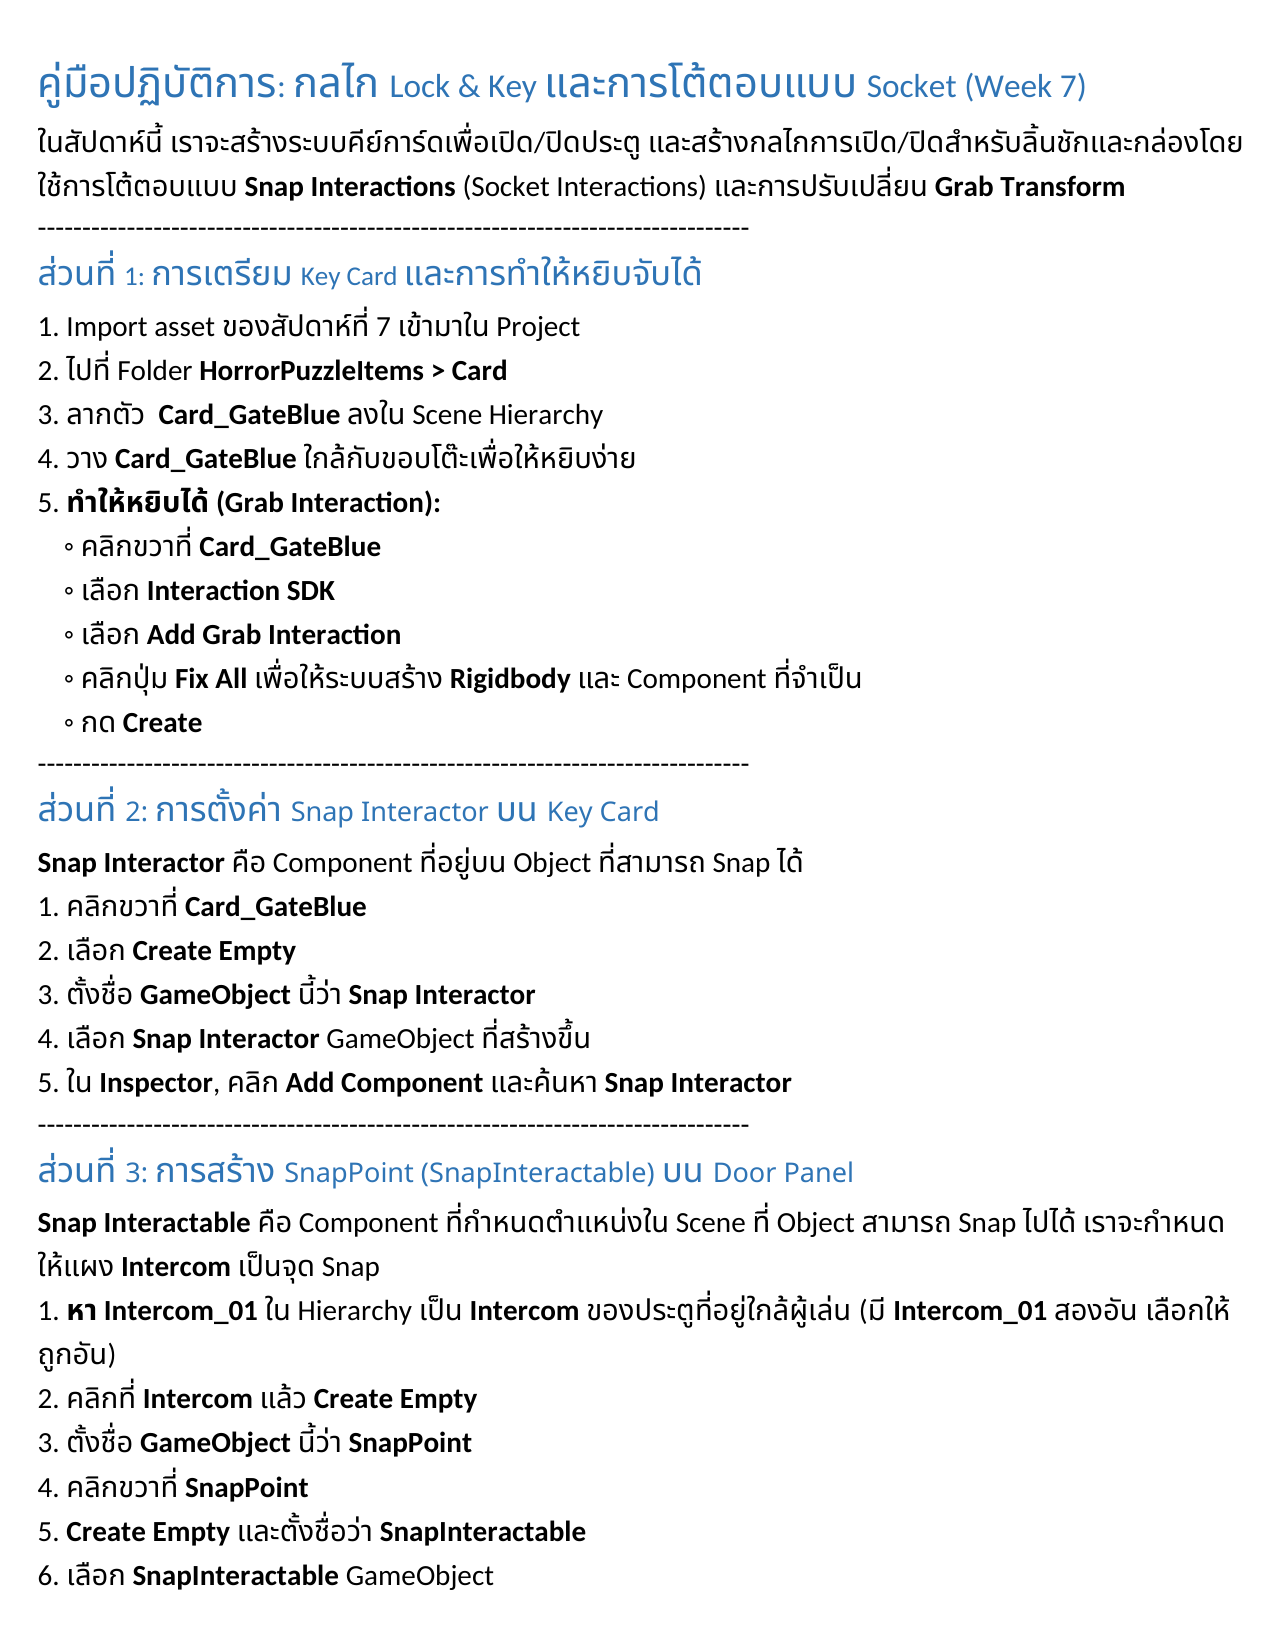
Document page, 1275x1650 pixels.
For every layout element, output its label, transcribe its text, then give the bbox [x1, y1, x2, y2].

text 4. คลิกขวาที่ SnapPoint [37, 1466, 1247, 1510]
subtitle ส่วนที่ 1: การเตรียม Key Card และการทำให้หยิบจับได้ [37, 249, 1247, 301]
text ◦ คลิกขวาที่ Card_GateBlue [37, 525, 1247, 569]
text -------------------------------------------------------------------------------- [37, 746, 1247, 781]
text ในสัปดาห์นี้ เราจะสร้างระบบคีย์การ์ดเพื่อเปิด/ปิดประตู และสร้างกลไกการเปิด/ปิดสำหรับลิ้นชักและกล่องโดยใช้การโต้ตอบแบบ Snap Interactions (Socket Interactions) และการปรับเปลี่ยน Grab Transform [37, 121, 1247, 209]
subtitle ส่วนที่ 2: การตั้งค่า Snap Interactor บน Key Card [37, 785, 1247, 837]
text Snap Interactable คือ Component ที่กำหนดตำแหน่งใน Scene ที่ Object สามารถ Snap ไปได้ เราจะกำหนดให้แผง Intercom เป็นจุด Snap [37, 1202, 1247, 1290]
text 1. หา Intercom_01 ใน Hierarchy เป็น Intercom ของประตูที่อยู่ใกล้ผู้เล่น (มี Intercom_01 สองอัน เลือกให้ถูกอัน) [37, 1290, 1247, 1378]
text Snap Interactor คือ Component ที่อยู่บน Object ที่สามารถ Snap ได้ [37, 841, 1247, 886]
text -------------------------------------------------------------------------------- [37, 209, 1247, 245]
text 3. ลากตัว Card_GateBlue ลงใน Scene Hierarchy [37, 393, 1247, 437]
text ◦ เลือก Add Grab Interaction [37, 613, 1247, 657]
text 2. คลิกที่ Intercom แล้ว Create Empty [37, 1378, 1247, 1422]
text -------------------------------------------------------------------------------- [37, 1106, 1247, 1141]
text 5. ทำให้หยิบได้ (Grab Interaction): [37, 481, 1247, 525]
text 5. ใน Inspector, คลิก Add Component และค้นหา Snap Interactor [37, 1062, 1247, 1106]
text 1. คลิกขวาที่ Card_GateBlue [37, 886, 1247, 929]
subtitle ส่วนที่ 3: การสร้าง SnapPoint (SnapInteractable) บน Door Panel [37, 1146, 1247, 1198]
text ◦ คลิกปุ่ม Fix All เพื่อให้ระบบสร้าง Rigidbody และ Component ที่จำเป็น [37, 657, 1247, 702]
text 3. ตั้งชื่อ GameObject นี้ว่า Snap Interactor [37, 974, 1247, 1018]
text ◦ เลือก Interaction SDK [37, 569, 1247, 613]
text 4. เลือก Snap Interactor GameObject ที่สร้างขึ้น [37, 1018, 1247, 1062]
text 5. Create Empty และตั้งชื่อว่า SnapInteractable [37, 1510, 1247, 1554]
text 4. วาง Card_GateBlue ใกล้กับขอบโต๊ะเพื่อให้หยิบง่าย [37, 437, 1247, 481]
text 1. Import asset ของสัปดาห์ที่ 7 เข้ามาใน Project [37, 305, 1247, 349]
subtitle คู่มือปฏิบัติการ: กลไก Lock & Key และการโต้ตอบแบบ Socket (Week 7) [37, 53, 1247, 116]
text 2. ไปที่ Folder HorrorPuzzleItems > Card [37, 349, 1247, 393]
text 2. เลือก Create Empty [37, 929, 1247, 974]
text 6. เลือก SnapInteractable GameObject [37, 1554, 1247, 1598]
text ◦ กด Create [37, 702, 1247, 746]
text 3. ตั้งชื่อ GameObject นี้ว่า SnapPoint [37, 1422, 1247, 1466]
